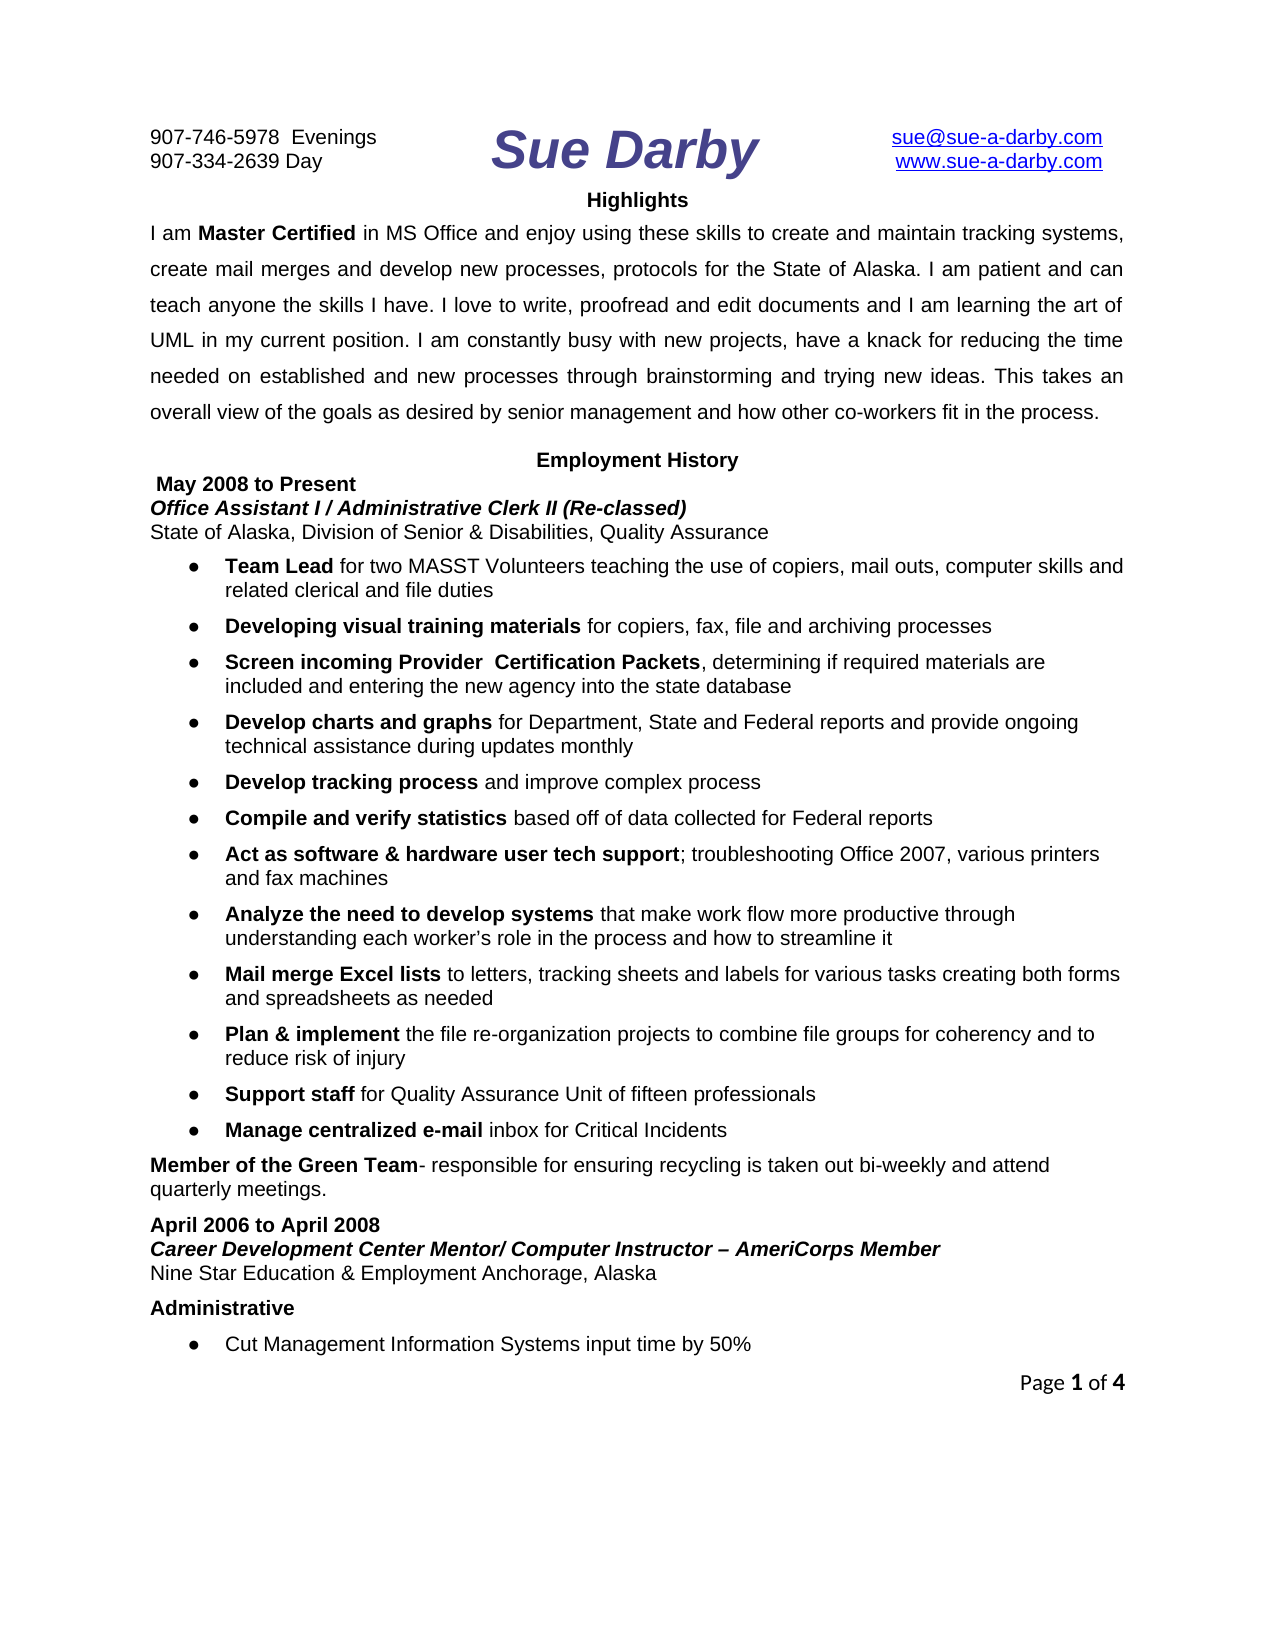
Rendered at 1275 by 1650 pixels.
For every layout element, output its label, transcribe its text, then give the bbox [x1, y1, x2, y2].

list Developing visual training materials for copiers, fax, file and archiving processes [187, 614, 1125, 638]
text Highlights [150, 188, 1125, 212]
list Develop tracking process and improve complex process [187, 770, 1125, 794]
list Team Lead for two MASST Volunteers teaching the use of copiers, mail outs, computer skills and related clerical and file duties [187, 554, 1125, 602]
text Employment History [150, 448, 1125, 472]
text May 2008 to Present [150, 472, 1125, 496]
list Plan & implement the file re-organization projects to combine file groups for coherency and to reduce risk of injury [187, 1022, 1125, 1069]
table_header 907-746-5978 Evenings 907-334-2639 Day [139, 107, 459, 180]
table_header Sue Darby [459, 107, 792, 180]
list Act as software & hardware user tech support; troubleshooting Office 2007, various printers and fax machines [187, 842, 1125, 890]
list Cut Management Information Systems input time by 50% [187, 1331, 1125, 1355]
list Develop charts and graphs for Department, State and Federal reports and provide ongoing technical assistance during updates monthly [187, 710, 1125, 758]
text Career Development Center Mentor/ Computer Instructor – AmeriCorps Member [150, 1237, 1125, 1261]
text Administrative [150, 1296, 1125, 1319]
text April 2006 to April 2008 [150, 1213, 1125, 1237]
table_header sue@sue-a-darby.com www.sue-a-darby.com [792, 107, 1114, 180]
text Nine Star Education & Employment Anchorage, Alaska [150, 1261, 1125, 1285]
list Analyze the need to develop systems that make work flow more productive through understanding each worker’s role in the process and how to streamline it [187, 902, 1125, 950]
list Support staff for Quality Assurance Unit of fifteen professionals [187, 1081, 1125, 1105]
text Office Assistant I / Administrative Clerk II (Re-classed) [150, 496, 1125, 520]
list Screen incoming Provider Certification Packets, determining if required materials are included and entering the new agency into the state database [187, 650, 1125, 698]
list Manage centralized e-mail inbox for Critical Incidents [187, 1117, 1125, 1141]
text Member of the Green Team- responsible for ensuring recycling is taken out bi-weekly and attend quarterly meetings. [150, 1153, 1125, 1201]
text State of Alaska, Division of Senior & Disabilities, Quality Assurance [150, 520, 1125, 544]
text I am Master Certified in MS Office and enjoy using these skills to create and maintain tracking systems, create mail merges and develop new processes, protocols for the State of Alaska. I am patient and can teach anyone the skills I have. I love to write, proofread and edit documents and I am learning the art of UML in my current position. I am constantly busy with new projects, have a knack for reducing the time needed on established and new processes through brainstorming and trying new ideas. This takes an overall view of the goals as desired by senior management and how other co-workers fit in the process. [150, 221, 1125, 424]
list Mail merge Excel lists to letters, tracking sheets and labels for various tasks creating both forms and spreadsheets as needed [187, 962, 1125, 1009]
list Compile and verify statistics based off of data collected for Federal reports [187, 806, 1125, 830]
